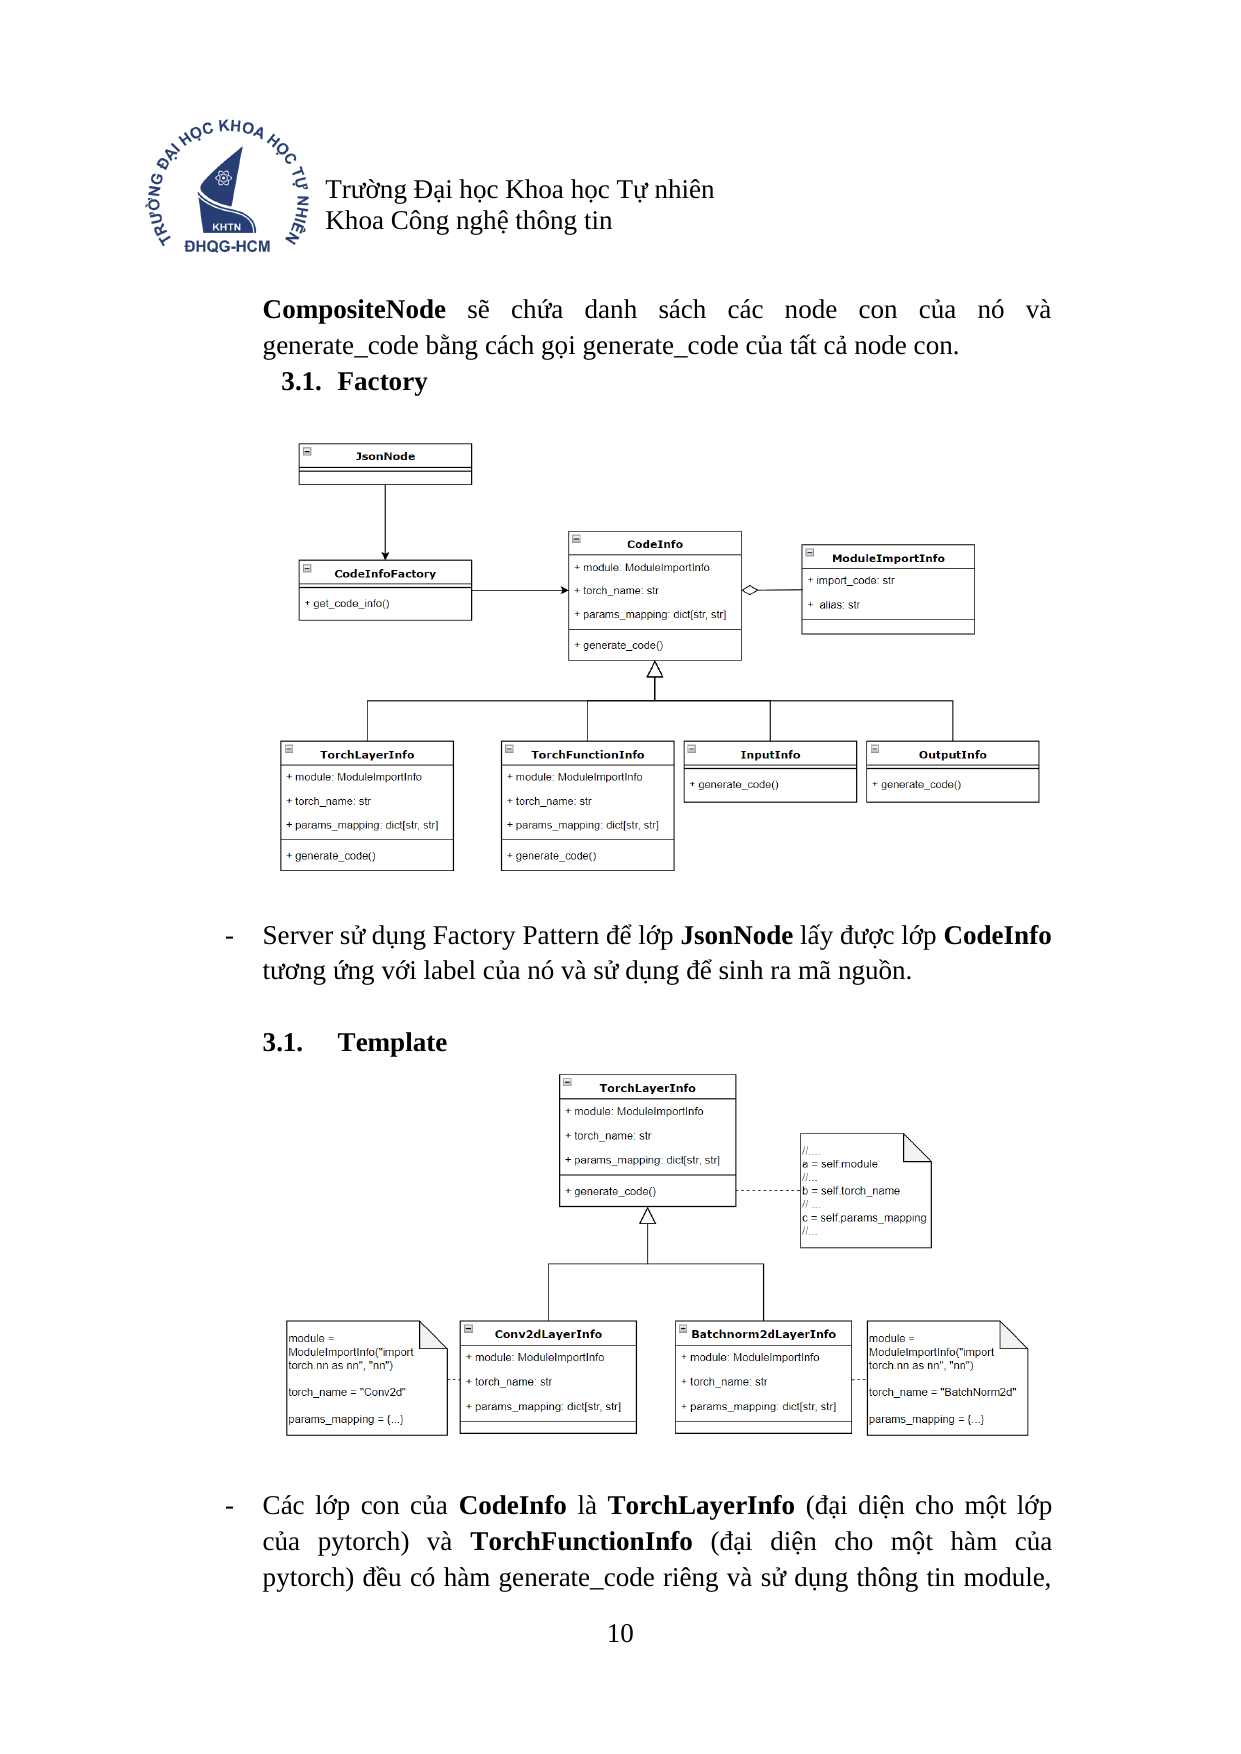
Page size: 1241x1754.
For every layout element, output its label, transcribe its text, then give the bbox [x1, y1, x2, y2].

list Server sử dụng Factory Pattern để lớp JsonNode lấy được lớp CodeInfo tương ứng với label của nó và sử dụng để sinh ra mã nguồn. [225, 919, 1053, 986]
picture [135, 110, 314, 262]
list Factory [281, 364, 1053, 396]
picture [280, 1061, 1035, 1450]
list Template [262, 1026, 1053, 1057]
picture [269, 438, 1046, 879]
